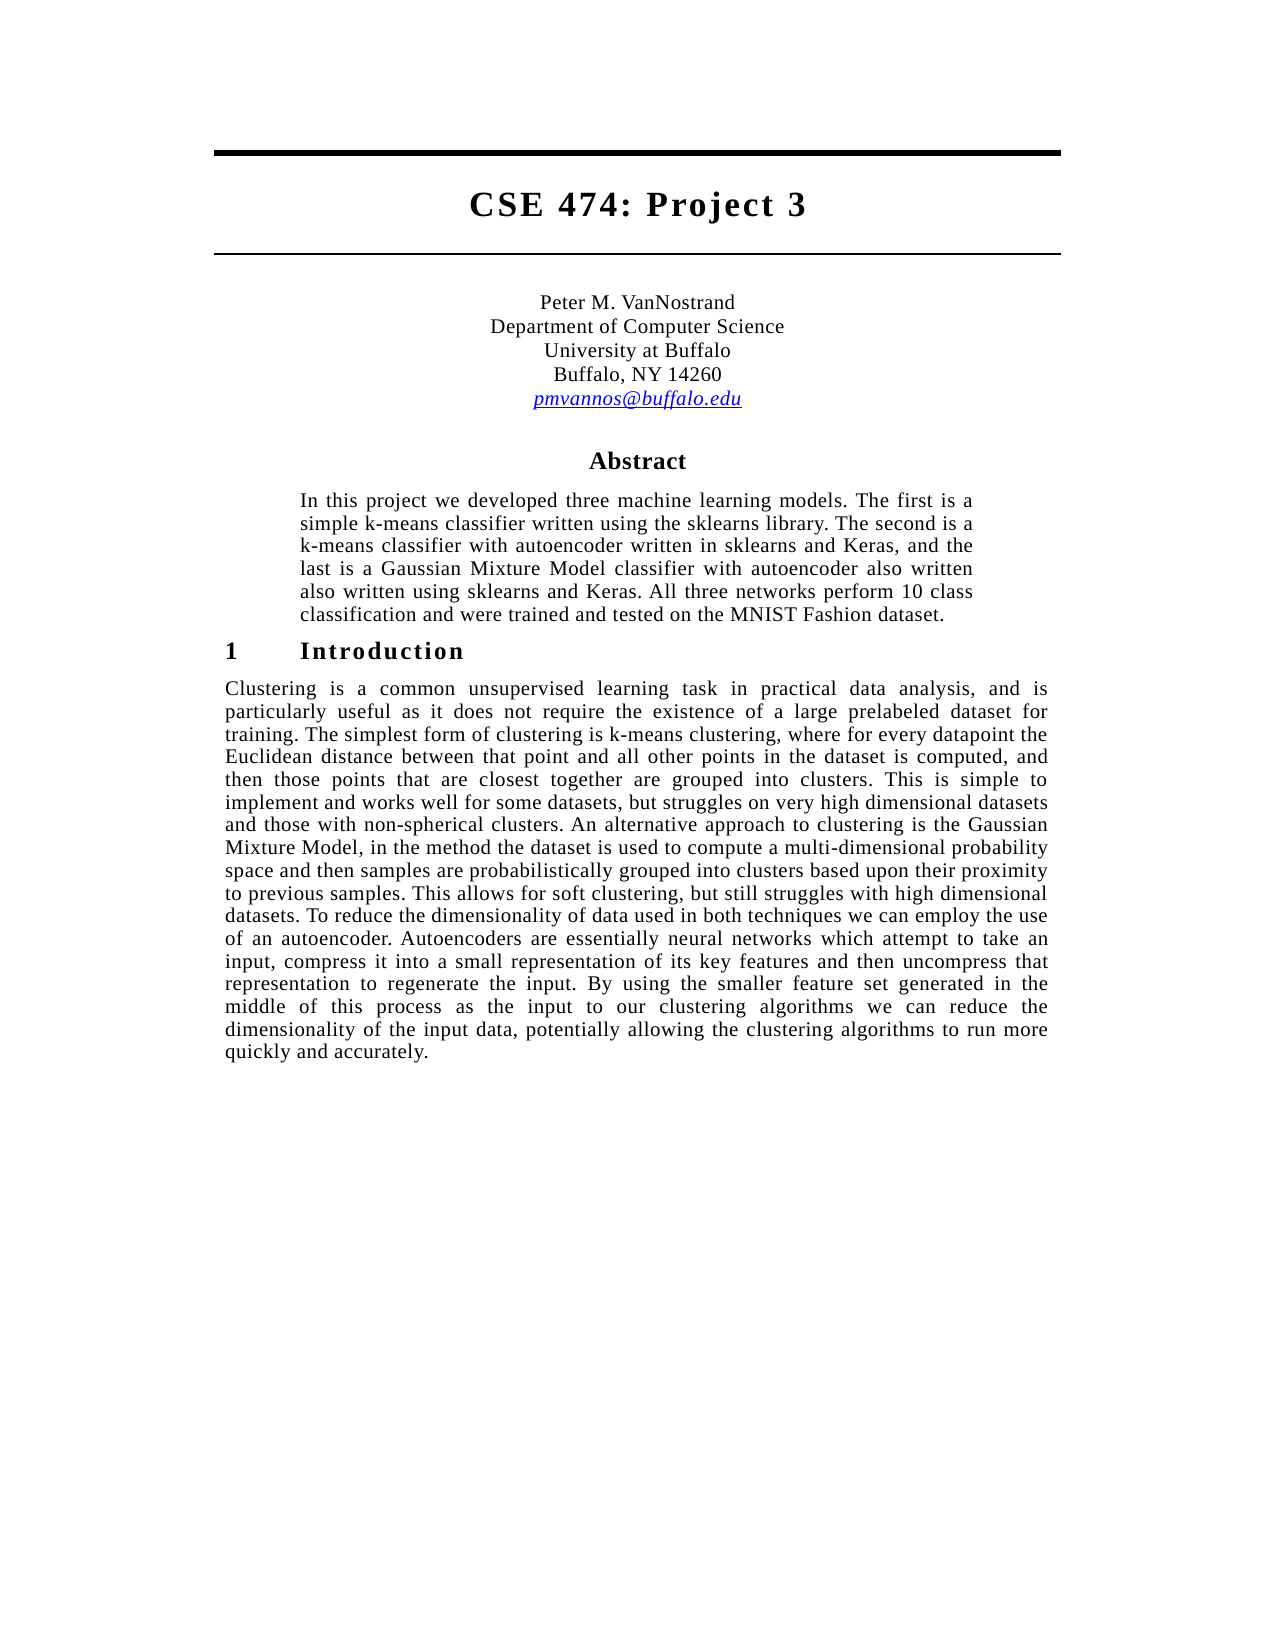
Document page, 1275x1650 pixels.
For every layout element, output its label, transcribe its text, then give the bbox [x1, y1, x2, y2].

table_header CSE 474: Project 3 [214, 156, 1061, 253]
text University at Buffalo [225, 338, 1050, 362]
text Department of Computer Science [225, 314, 1050, 338]
subtitle Abstract [225, 448, 1050, 475]
text Clustering is a common unsupervised learning task in practical data analysis, and is particularly useful as it does not require the existence of a large prelabeled dataset for training. The simplest form of clustering is k-means clustering, where for every datapoint the Euclidean distance between that point and all other points in the dataset is computed, and then those points that are closest together are grouped into clusters. This is simple to implement and works well for some datasets, but struggles on very high dimensional datasets and those with non-spherical clusters. An alternative approach to clustering is the Gaussian Mixture Model, in the method the dataset is used to compute a multi-dimensional probability space and then samples are probabilistically grouped into clusters based upon their proximity to previous samples. This allows for soft clustering, but still struggles with high dimensional datasets. To reduce the dimensionality of data used in both techniques we can employ the use of an autoencoder. Autoencoders are essentially neural networks which attempt to take an input, compress it into a small representation of its key features and then uncompress that representation to regenerate the input. By using the smaller feature set generated in the middle of this process as the input to our clustering algorithms we can reduce the dimensionality of the input data, potentially allowing the clustering algorithms to run more quickly and accurately. [225, 678, 1050, 1063]
text Buffalo, NY 14260 [225, 362, 1050, 386]
subtitle 1 Introduction [225, 638, 1050, 665]
subtitle In this project we developed three machine learning models. The first is a simple k-means classifier written using the sklearns library. The second is a k-means classifier with autoencoder written in sklearns and Keras, and the last is a Gaussian Mixture Model classifier with autoencoder also written also written using sklearns and Keras. All three networks perform 10 class classification and were trained and tested on the MNIST Fashion dataset. [300, 489, 975, 626]
text pmvannos@buffalo.edu [225, 386, 1050, 410]
text Peter M. VanNostrand [225, 290, 1050, 314]
